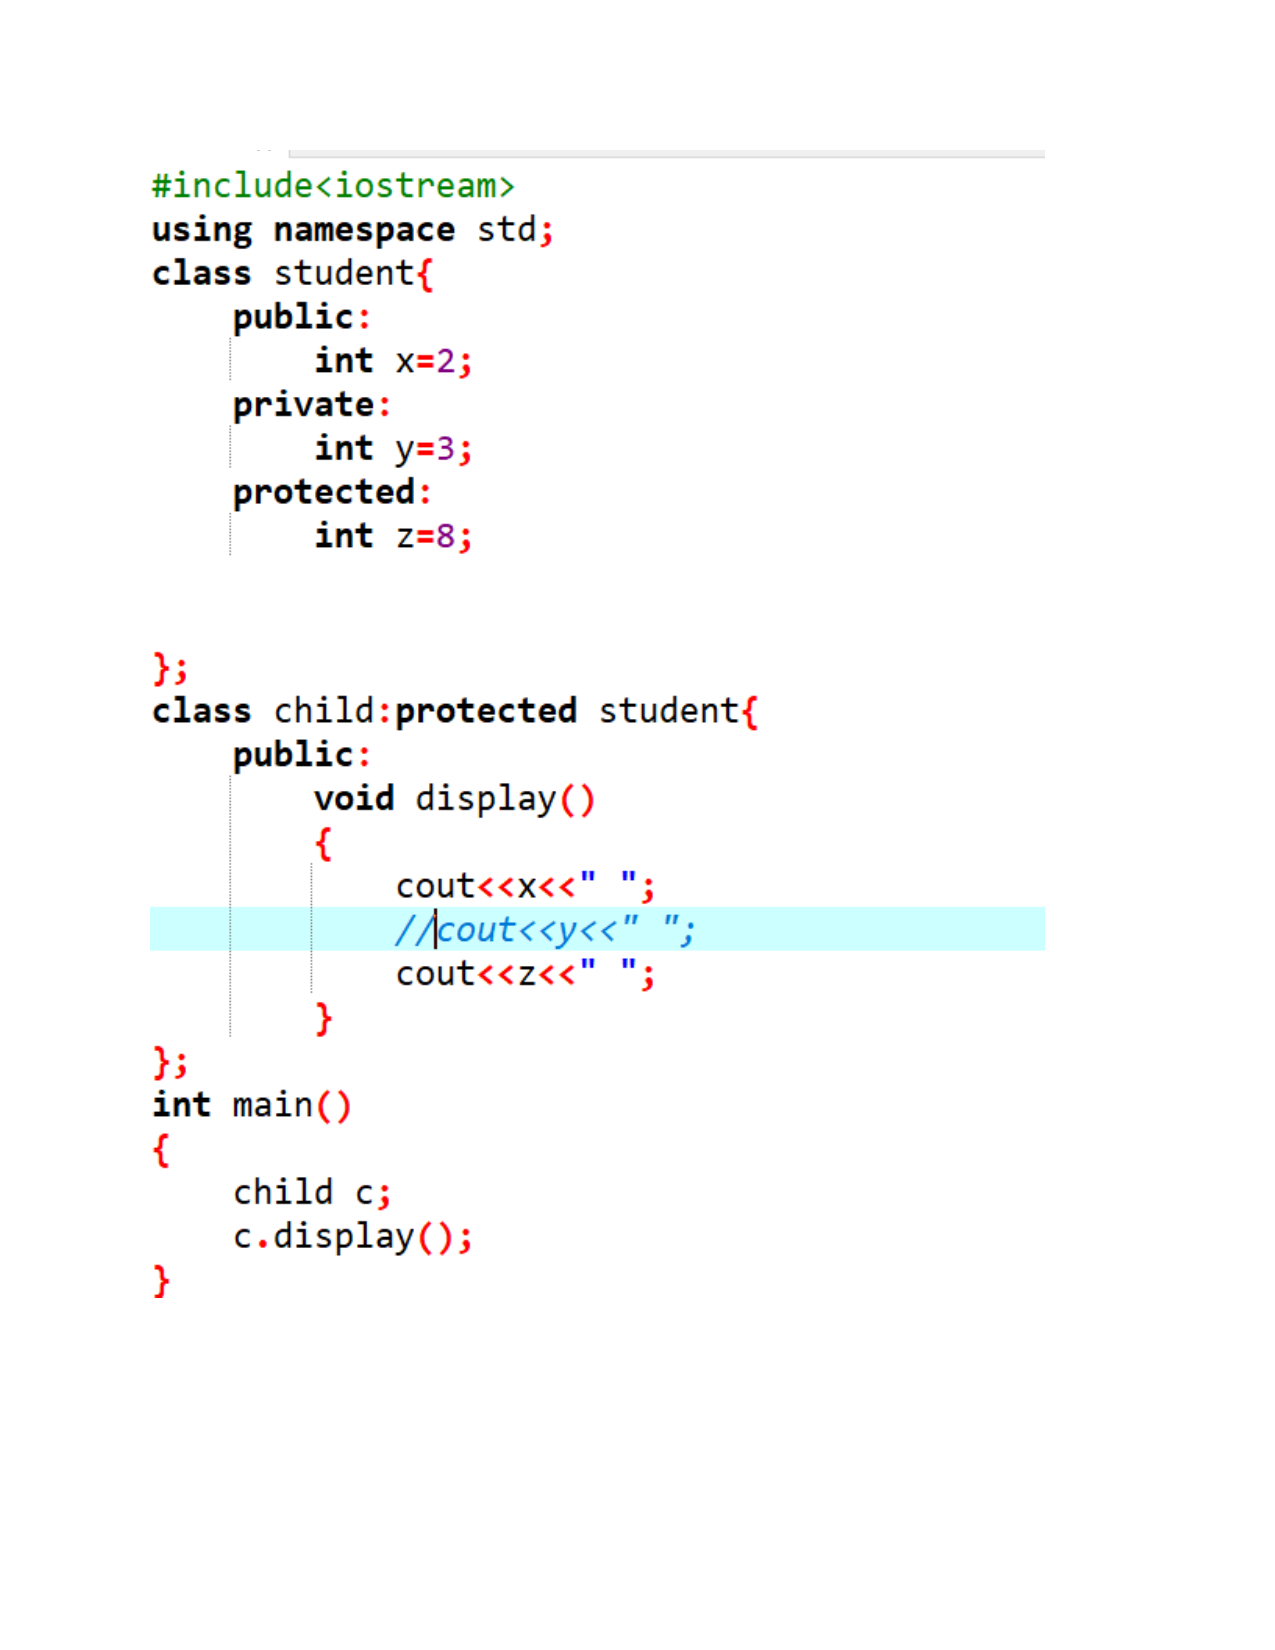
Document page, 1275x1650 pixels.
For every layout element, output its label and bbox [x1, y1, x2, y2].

picture [150, 150, 1045, 1298]
